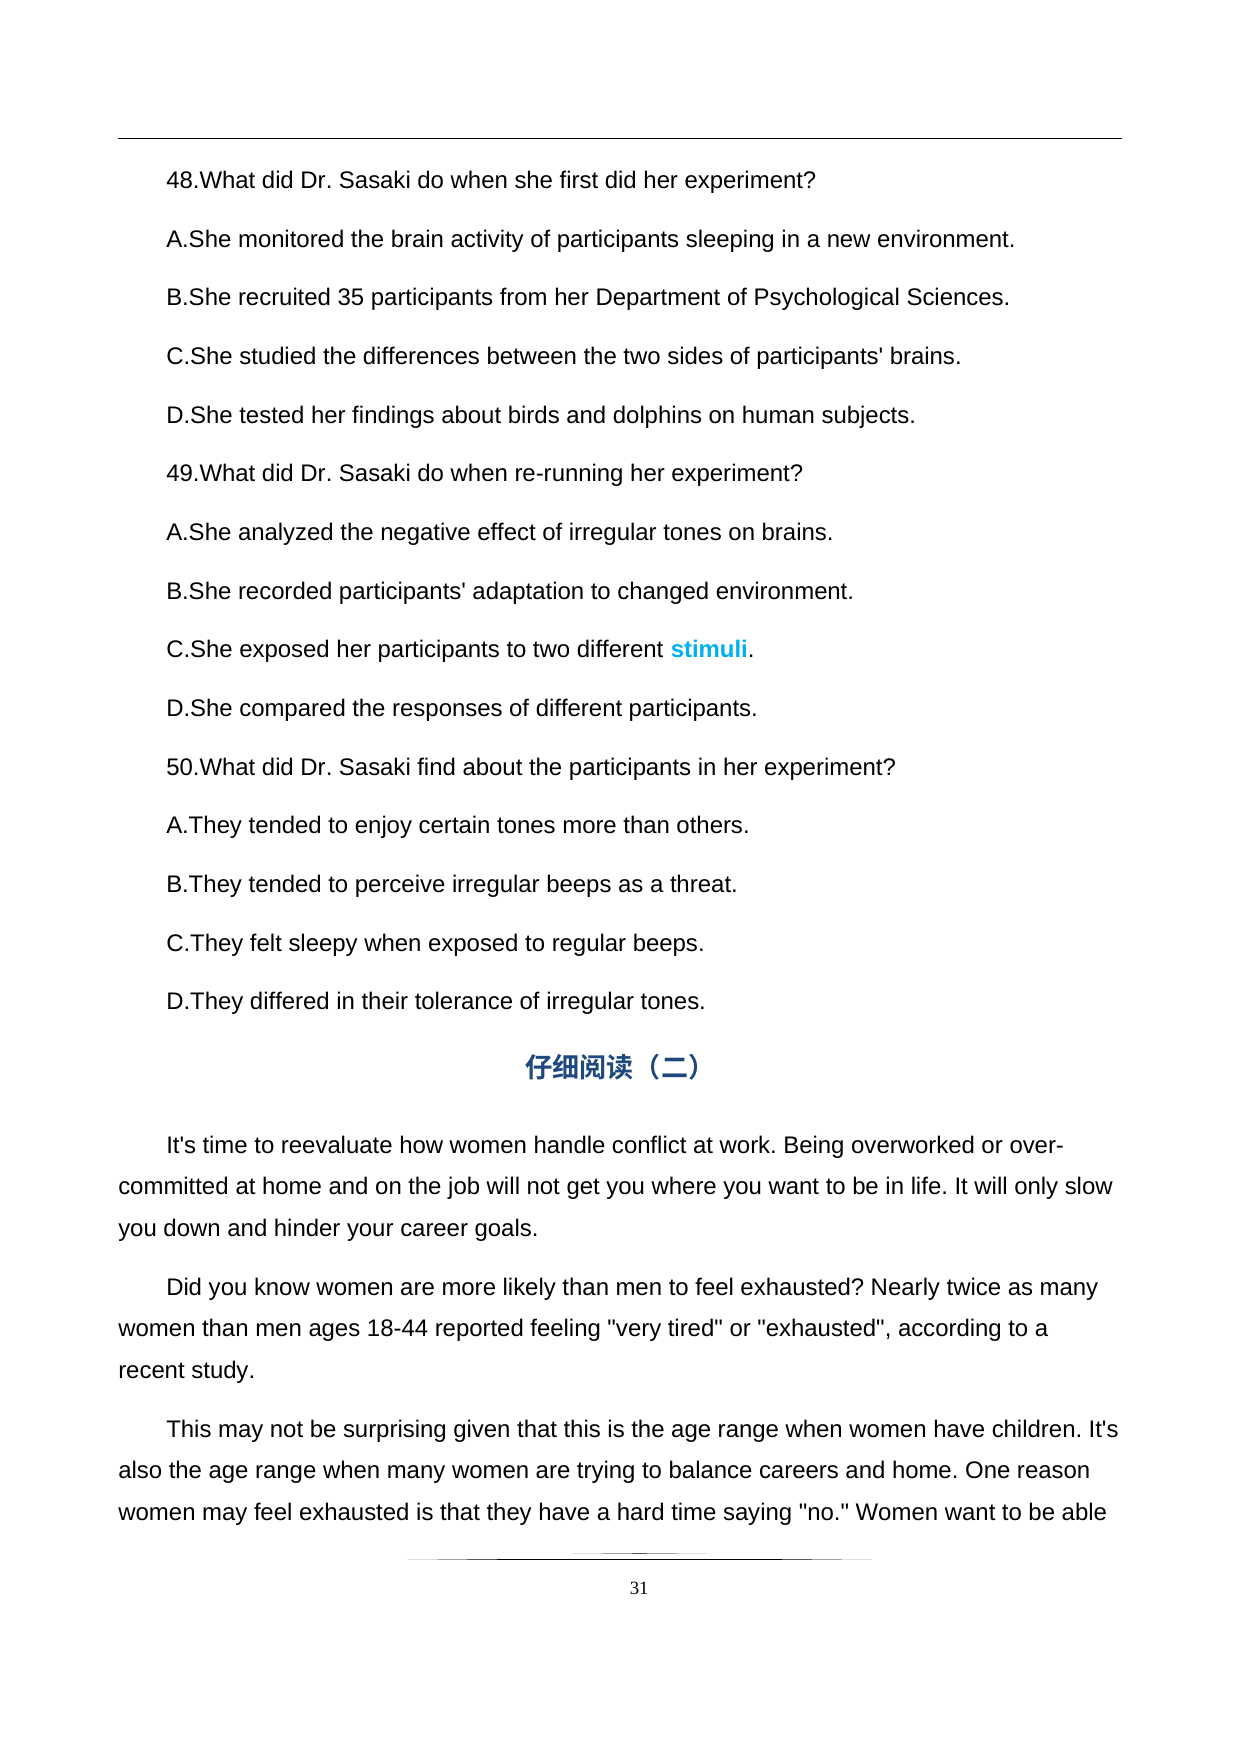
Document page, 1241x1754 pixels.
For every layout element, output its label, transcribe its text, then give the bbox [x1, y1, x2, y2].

text B.They tended to perceive irregular beeps as a threat. [118, 856, 1122, 897]
text D.They differed in their tolerance of irregular tones. [118, 973, 1122, 1015]
subtitle 仔细阅读（二） [118, 1032, 1122, 1099]
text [118, 1401, 1122, 1526]
text C.She exposed her participants to two different stimuli. [118, 621, 1122, 663]
text C.They felt sleepy when exposed to regular beeps. [118, 914, 1122, 956]
text It's time to reevaluate how women handle conflict at work. Being overworked or over-committed at home and on the job will not get you where you want to be in life. It will only slow you down and hinder your career goals. [118, 1117, 1122, 1242]
text D.She compared the responses of different participants. [118, 680, 1122, 721]
text A.She monitored the brain activity of participants sleeping in a new environment. [118, 211, 1122, 252]
text 48.What did Dr. Sasaki do when she first did her experiment? [118, 152, 1122, 194]
text C.She studied the differences between the two sides of participants' brains. [118, 328, 1122, 369]
text B.She recorded participants' adaptation to changed environment. [118, 562, 1122, 604]
text 49.What did Dr. Sasaki do when re-running her experiment? [118, 445, 1122, 487]
text 50.What did Dr. Sasaki find about the participants in her experiment? [118, 738, 1122, 780]
text D.She tested her findings about birds and dolphins on human subjects. [118, 387, 1122, 428]
text A.They tended to enjoy certain tones more than others. [118, 797, 1122, 839]
text A.She analyzed the negative effect of irregular tones on brains. [118, 504, 1122, 546]
text Did you know women are more likely than men to feel exhausted? Nearly twice as many women than men ages 18-44 reported feeling "very tired" or "exhausted", according to a recent study. [118, 1258, 1122, 1383]
text B.She recruited 35 participants from her Department of Psychological Sciences. [118, 269, 1122, 311]
